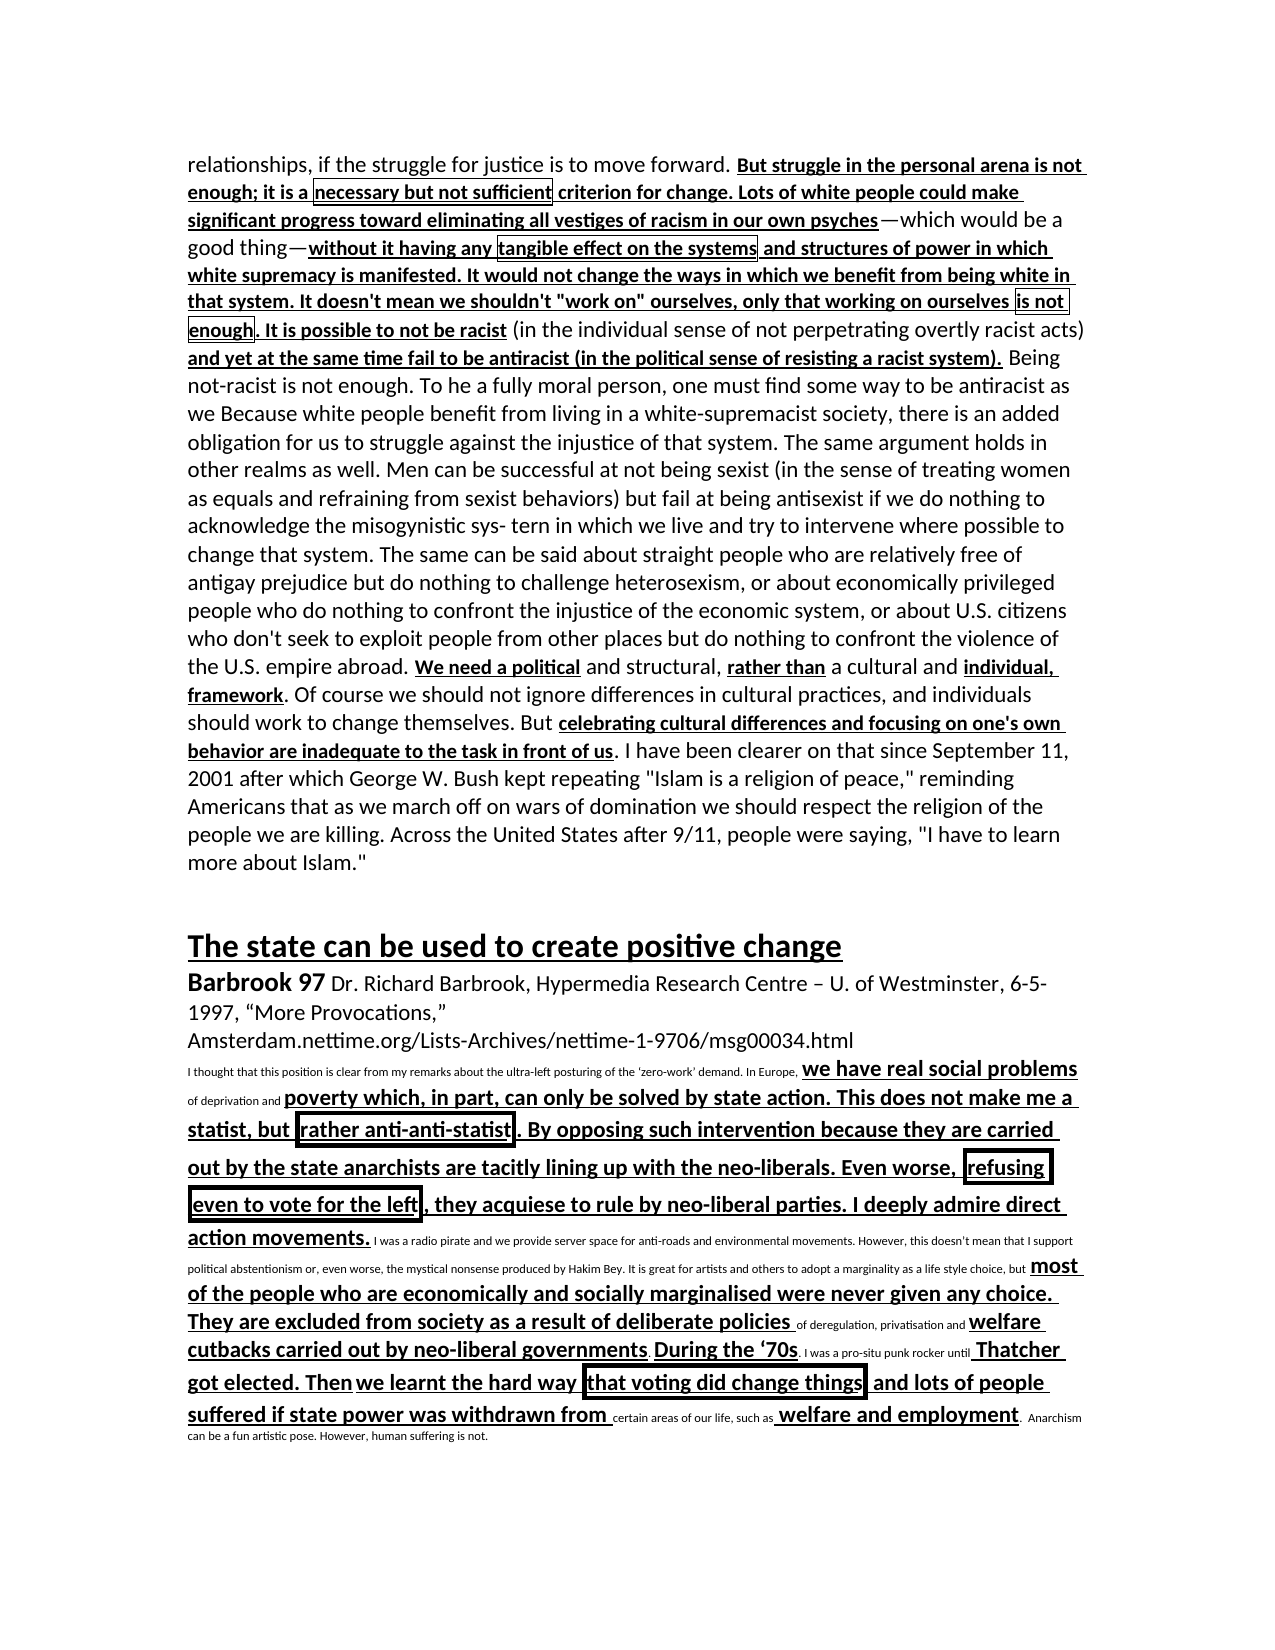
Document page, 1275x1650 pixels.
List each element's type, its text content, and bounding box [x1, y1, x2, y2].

text I thought that this position is clear from my remarks about the ultra-left posturing of the ‘zero-work’ demand. In Europe, we have real social problems of deprivation and poverty which, in part, can only be solved by state action. This does not make me a statist, but rather anti-anti-statist. By opposing such intervention because they are carried out by the state anarchists are tacitly lining up with the neo-liberals. Even worse, refusing even to vote for the left, they acquiese to rule by neo-liberal parties. I deeply admire direct action movements. I was a radio pirate and we provide server space for anti-roads and environmental movements. However, this doesn’t mean that I support political abstentionism or, even worse, the mystical nonsense produced by Hakim Bey. It is great for artists and others to adopt a marginality as a life style choice, but most of the people who are economically and socially marginalised were never given any choice. They are excluded from society as a result of deliberate policies of deregulation, privatisation and welfare cutbacks carried out by neo-liberal governments. During the ‘70s. I was a pro-situ punk rocker until Thatcher got elected. Then we learnt the hard way that voting did change things and lots of people suffered if state power was withdrawn from certain areas of our life, such as welfare and employment. Anarchism can be a fun artistic pose. However, human suffering is not. [187, 1054, 1087, 1444]
text Barbrook 97 Dr. Richard Barbrook, Hypermedia Research Centre – U. of Westminster, 6-5-1997, “More Provocations,” Amsterdam.nettime.org/Lists-Archives/nettime-1-9706/msg00034.html [187, 966, 1087, 1054]
subtitle The state can be used to create positive change [187, 925, 1087, 966]
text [187, 150, 1087, 876]
